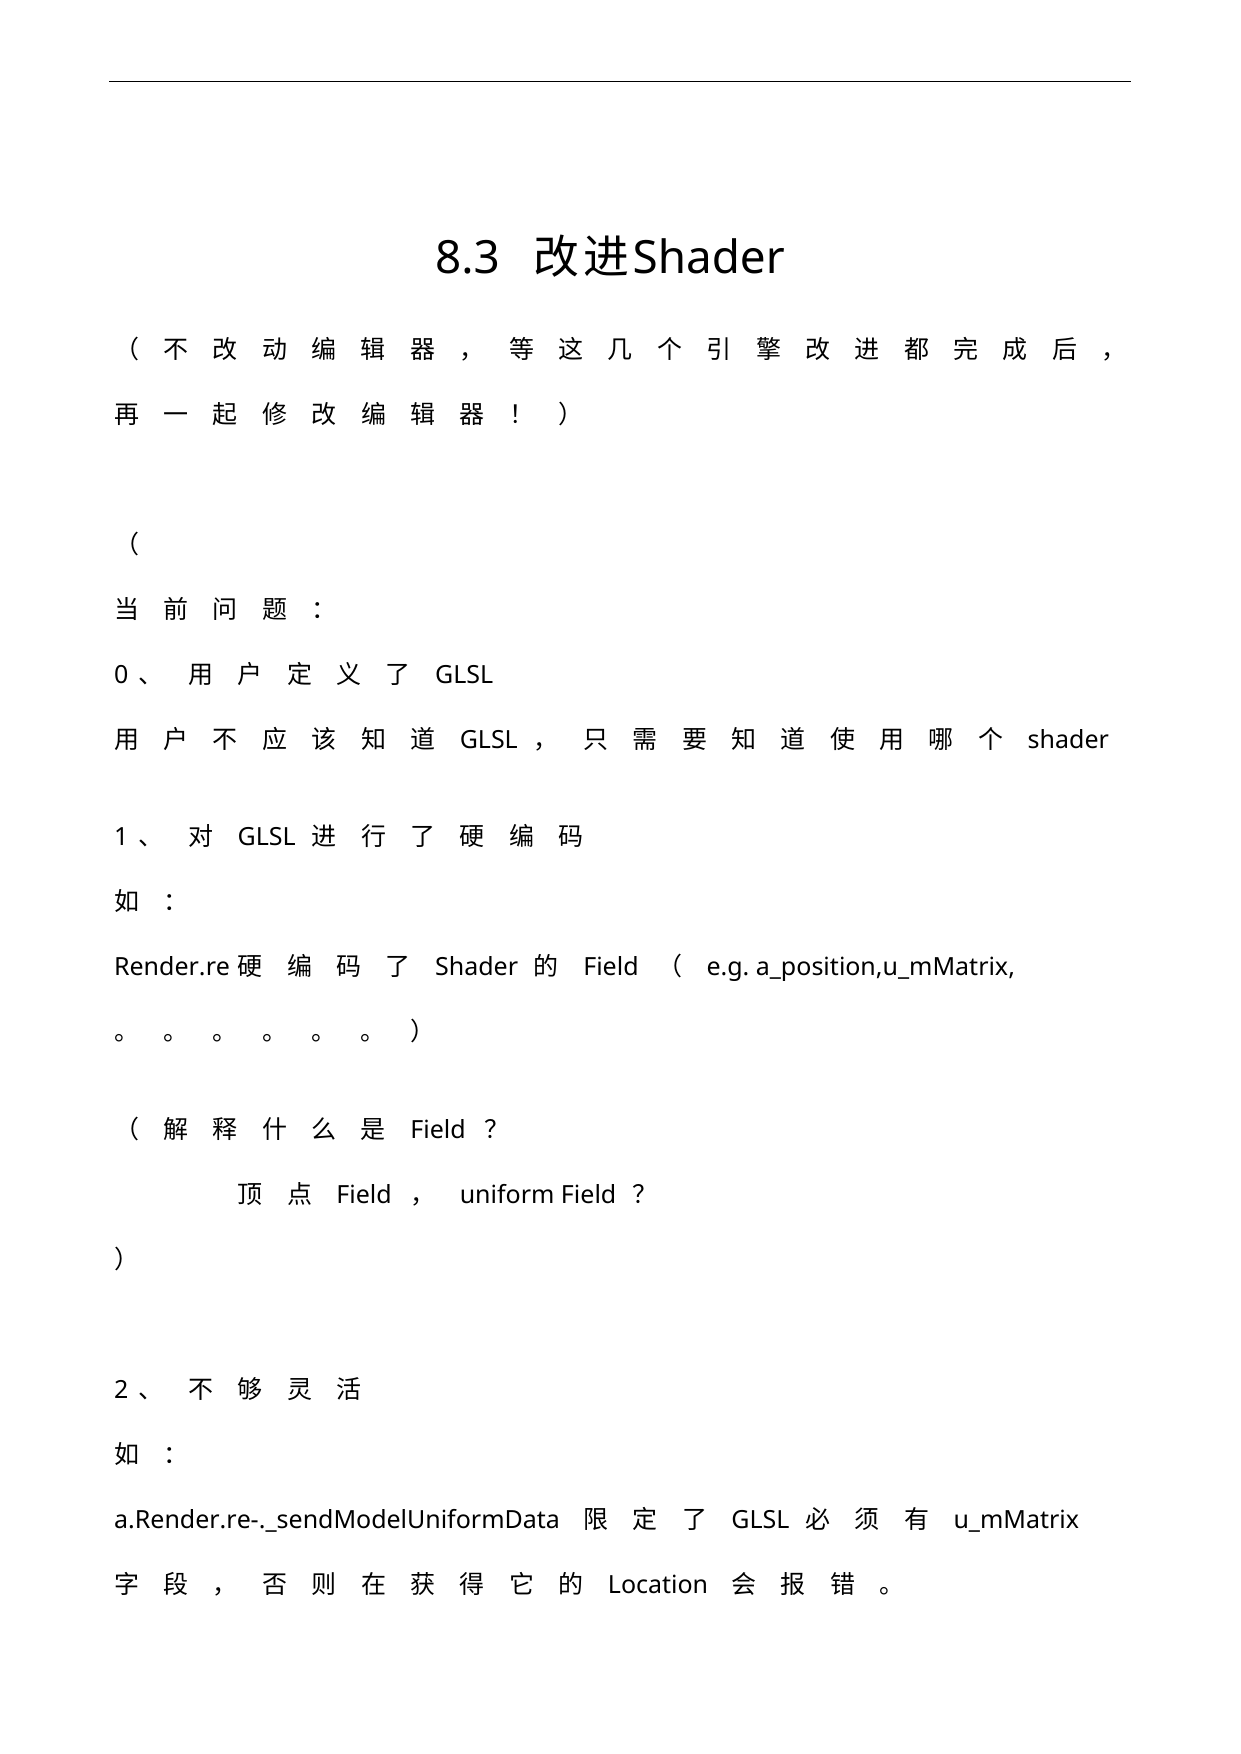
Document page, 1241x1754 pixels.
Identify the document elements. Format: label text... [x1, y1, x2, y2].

text 当前问题： [114, 575, 1126, 640]
text ） [114, 1225, 1126, 1290]
text （不改动编辑器，等这几个引擎改进都完成后，再一起修改编辑器！） [114, 315, 1126, 445]
text 0、用户定义了GLSL [114, 640, 1126, 705]
text 2、不够灵活 [114, 1355, 1126, 1420]
text 如： [114, 1420, 1126, 1485]
text （ [114, 510, 1126, 575]
text 1、对GLSL进行了硬编码 [114, 802, 1126, 867]
text Render.re硬编码了Shader的Field（e.g. a_position,u_mMatrix, 。。。。。。） [114, 932, 1126, 1062]
text 如： [114, 867, 1126, 932]
text 顶点Field，uniform Field？ [114, 1160, 1126, 1225]
text （解释什么是Field？ [114, 1095, 1126, 1160]
text a.Render.re-._sendModelUniformData 限定了GLSL必须有u_mMatrix字段，否则在获得它的Location会报错。 [114, 1485, 1126, 1615]
text 用户不应该知道GLSL，只需要知道使用哪个shader [114, 705, 1126, 770]
subtitle 8.3 改进Shader [114, 205, 1126, 302]
